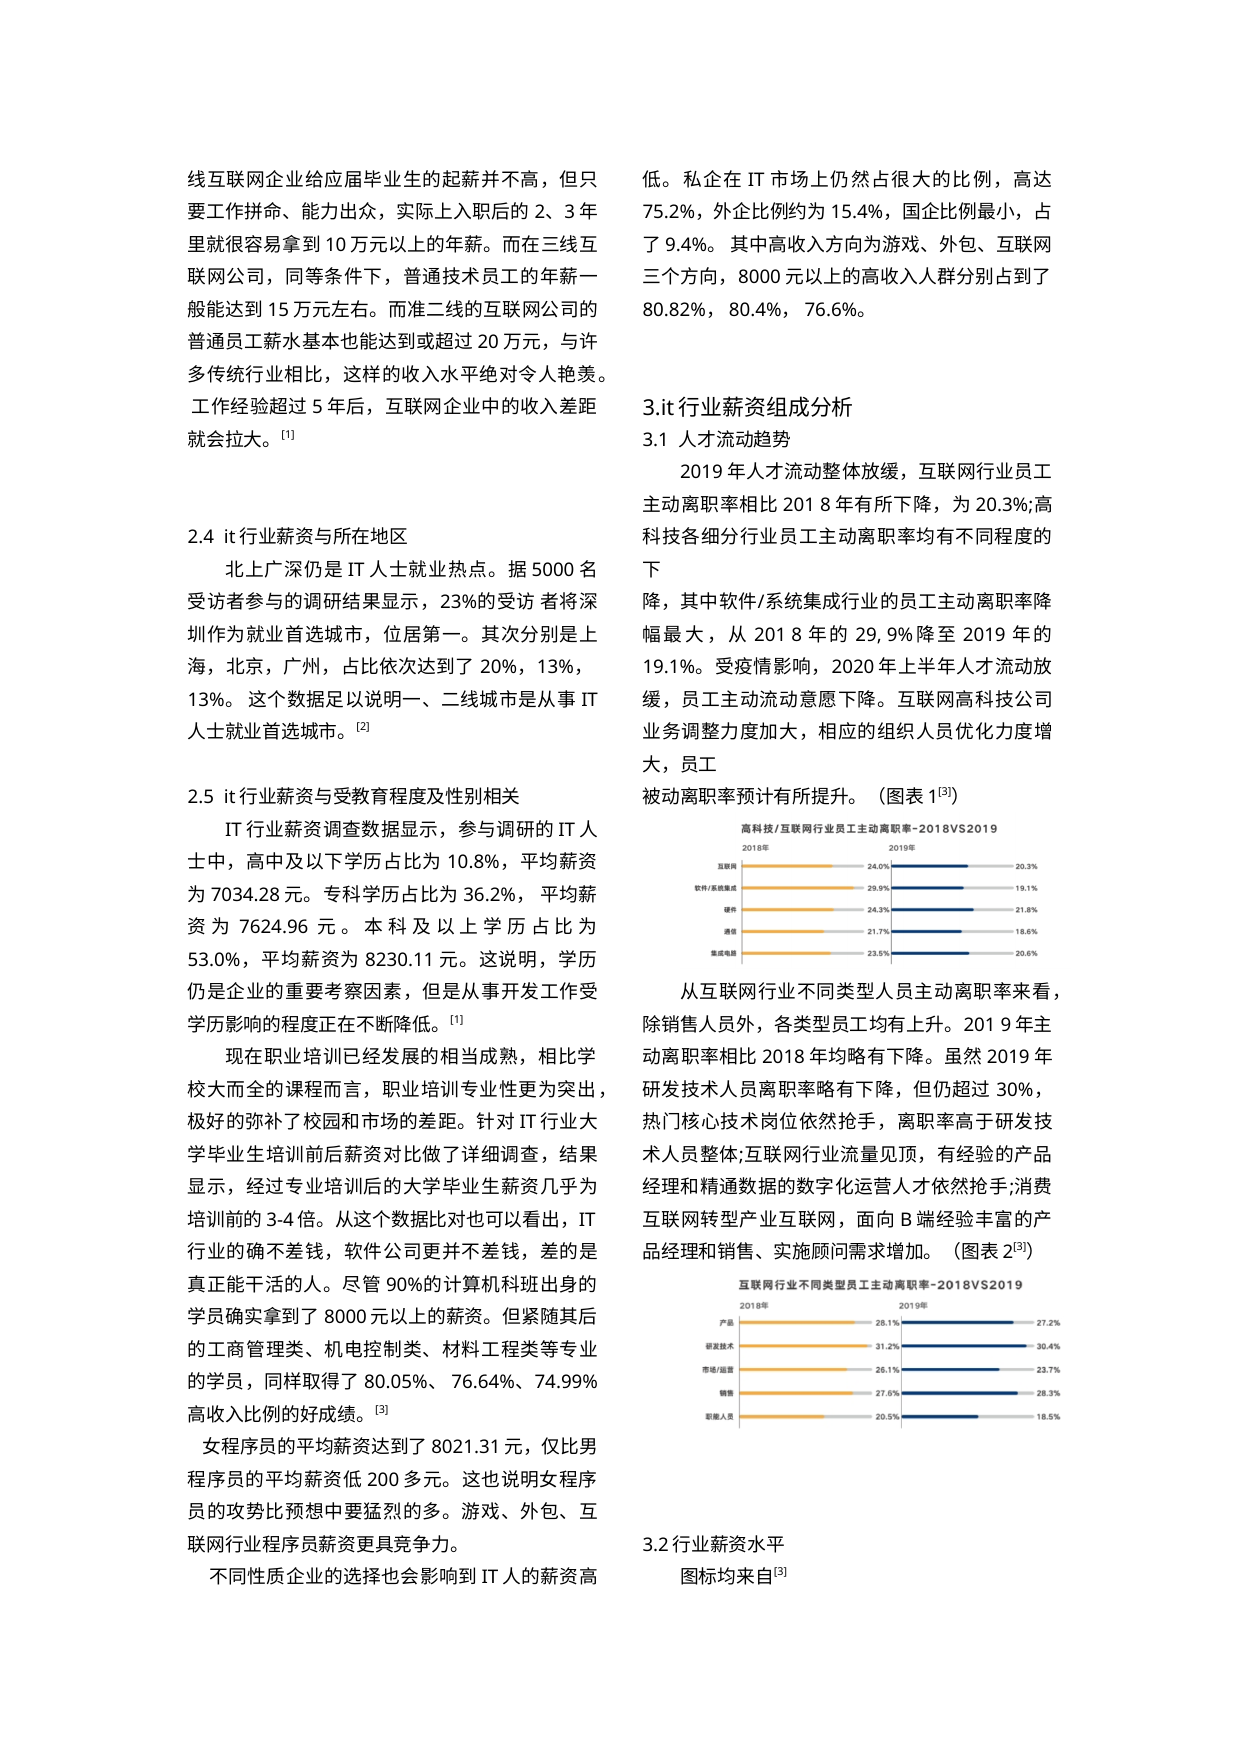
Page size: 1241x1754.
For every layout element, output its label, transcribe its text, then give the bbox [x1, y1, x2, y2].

text IT行业薪资调查数据显示，参与调研的IT人士中，高中及以下学历占比为10.8%，平均薪资为7034.28元。专科学历占比为36.2%， 平均薪资为7624.96元。本科及以上学历占比为53.0%，平均薪资为8230.11元。这说明，学历仍是企业的重要考察因素，但是从事开发工作受学历影响的程度正在不断降低。[1] [187, 812, 598, 1039]
text 从互联网行业不同类型人员主动离职率来看，除销售人员外，各类型员工均有上升。201 9年主动离职率相比2018年均略有下降。虽然2019年研发技术人员离职率略有下降，但仍超过30%，热门核心技术岗位依然抢手，离职率高于研发技术人员整体;互联网行业流量见顶，有经验的产品经理和精通数据的数字化运营人才依然抢手;消费互联网转型产业互联网，面向B端经验丰富的产品经理和销售、实施顾问需求增加。（图表2[3]） [642, 974, 1053, 1267]
text 北上广深仍是IT人士就业热点。据5000名受访者参与的调研结果显示，23%的受访 者将深圳作为就业首选城市，位居第一。其次分别是上海，北京，广州，占比依次达到了20%，13%， 13%。 这个数据足以说明一、二线城市是从事IT人士就业首选城市。[2] [187, 552, 598, 779]
text 3.2行业薪资水平 [642, 1527, 1053, 1559]
text 现在职业培训已经发展的相当成熟，相比学校大而全的课程而言，职业培训专业性更为突出，极好的弥补了校园和市场的差距。针对IT行业大学毕业生培训前后薪资对比做了详细调查，结果显示，经过专业培训后的大学毕业生薪资几乎为培训前的3-4倍。从这个数据比对也可以看出，IT 行业的确不差钱，软件公司更并不差钱，差的是真正能干活的人。尽管90%的计算机科班出身的学员确实拿到了8000元以上的薪资。但紧随其后的工商管理类、机电控制类、材料工程类等专业的学员，同样取得了80.05%、 76.64%、74.99%高收入比例的好成绩。[3] 女程序员的平均薪资达到了8021.31元，仅比男程序员的平均薪资低200多元。这也说明女程序员的攻势比预想中要猛烈的多。游戏、外包、互联网行业程序员薪资更具竞争力。 不同性质企业的选择也会影响到IT人的薪资高低。私企在IT市场上仍然占很大的比例，高达75.2%，外企比例约为15.4%，国企比例最小，占了9.4%。 其中高收入方向为游戏、外包、互联网三个方向，8000元以上的高收入人群分别占到了80.82%， 80.4%， 76.6%。 [187, 1039, 598, 1592]
text 2.5 it行业薪资与受教育程度及性别相关 [187, 779, 598, 812]
text 2019年人才流动整体放缓，互联网行业员工主动离职率相比201 8年有所下降，为20.3%;高科技各细分行业员工主动离职率均有不同程度的下 降，其中软件/系统集成行业的员工主动离职率降幅最大，从201 8年的29, 9%降至2019年的19.1%。受疫情影响，2020年上半年人才流动放缓，员工主动流动意愿下降。互联网高科技公司业务调整力度加大，相应的组织人员优化力度增大，员工 被动离职率预计有所提升。（图表1[3]） [642, 454, 1053, 812]
text 3.it行业薪资组成分析 [642, 389, 1053, 422]
picture [679, 812, 1072, 969]
text 3.1 人才流动趋势 [642, 422, 1053, 454]
picture [679, 1267, 1089, 1441]
text 现在职业培训已经发展的相当成熟，相比学校大而全的课程而言，职业培训专业性更为突出，极好的弥补了校园和市场的差距。针对IT行业大学毕业生培训前后薪资对比做了详细调查，结果显示，经过专业培训后的大学毕业生薪资几乎为培训前的3-4倍。从这个数据比对也可以看出，IT 行业的确不差钱，软件公司更并不差钱，差的是真正能干活的人。尽管90%的计算机科班出身的学员确实拿到了8000元以上的薪资。但紧随其后的工商管理类、机电控制类、材料工程类等专业的学员，同样取得了80.05%、 76.64%、74.99%高收入比例的好成绩。[3] 女程序员的平均薪资达到了8021.31元，仅比男程序员的平均薪资低200多元。这也说明女程序员的攻势比预想中要猛烈的多。游戏、外包、互联网行业程序员薪资更具竞争力。 不同性质企业的选择也会影响到IT人的薪资高低。私企在IT市场上仍然占很大的比例，高达75.2%，外企比例约为15.4%，国企比例最小，占了9.4%。 其中高收入方向为游戏、外包、互联网三个方向，8000元以上的高收入人群分别占到了80.82%， 80.4%， 76.6%。 [642, 162, 1053, 324]
text 2.4 it行业薪资与所在地区 [187, 519, 598, 552]
text 图标均来自[3] [642, 1559, 1053, 1592]
